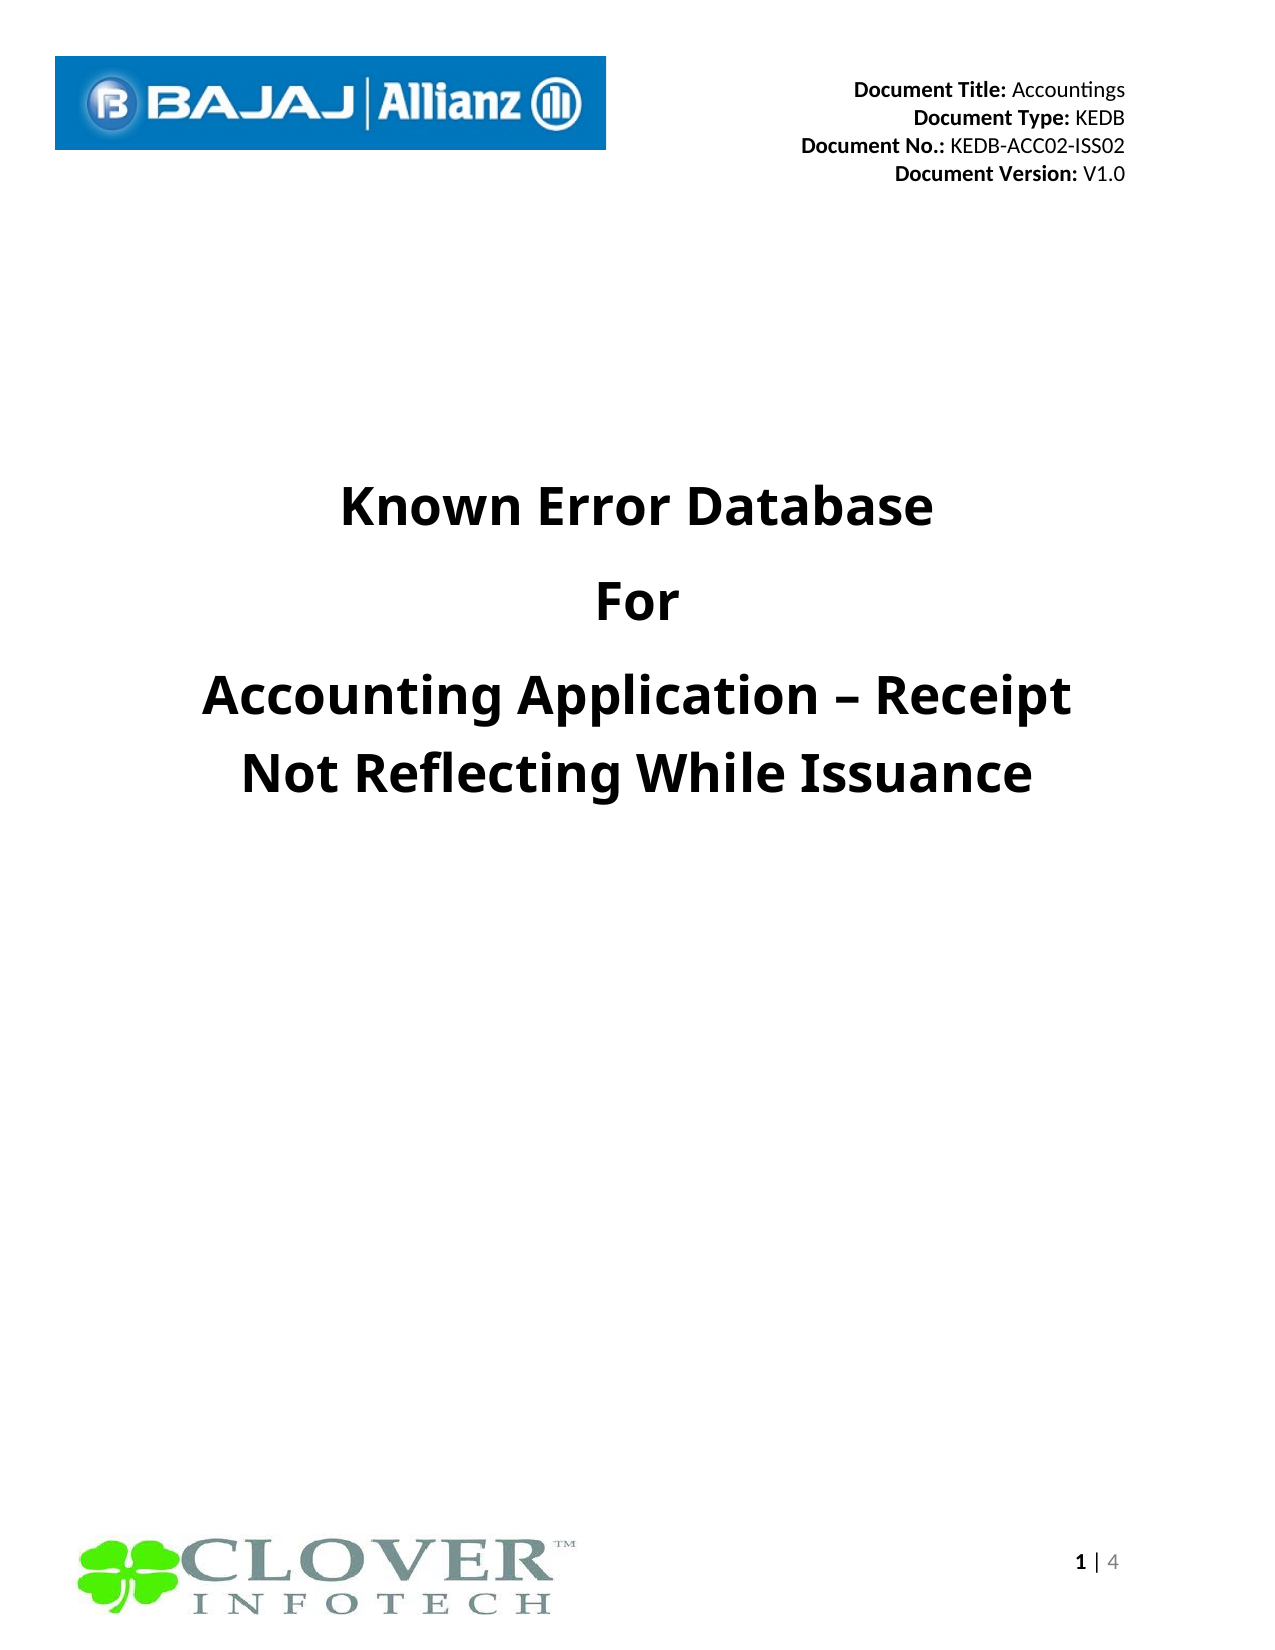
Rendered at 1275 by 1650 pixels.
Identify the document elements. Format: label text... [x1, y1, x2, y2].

text Accounting Application – Receipt Not Reflecting While Issuance [150, 658, 1125, 808]
picture [55, 56, 607, 150]
picture [62, 1522, 591, 1628]
text For [150, 563, 1125, 636]
text Known Error Database [150, 468, 1125, 541]
